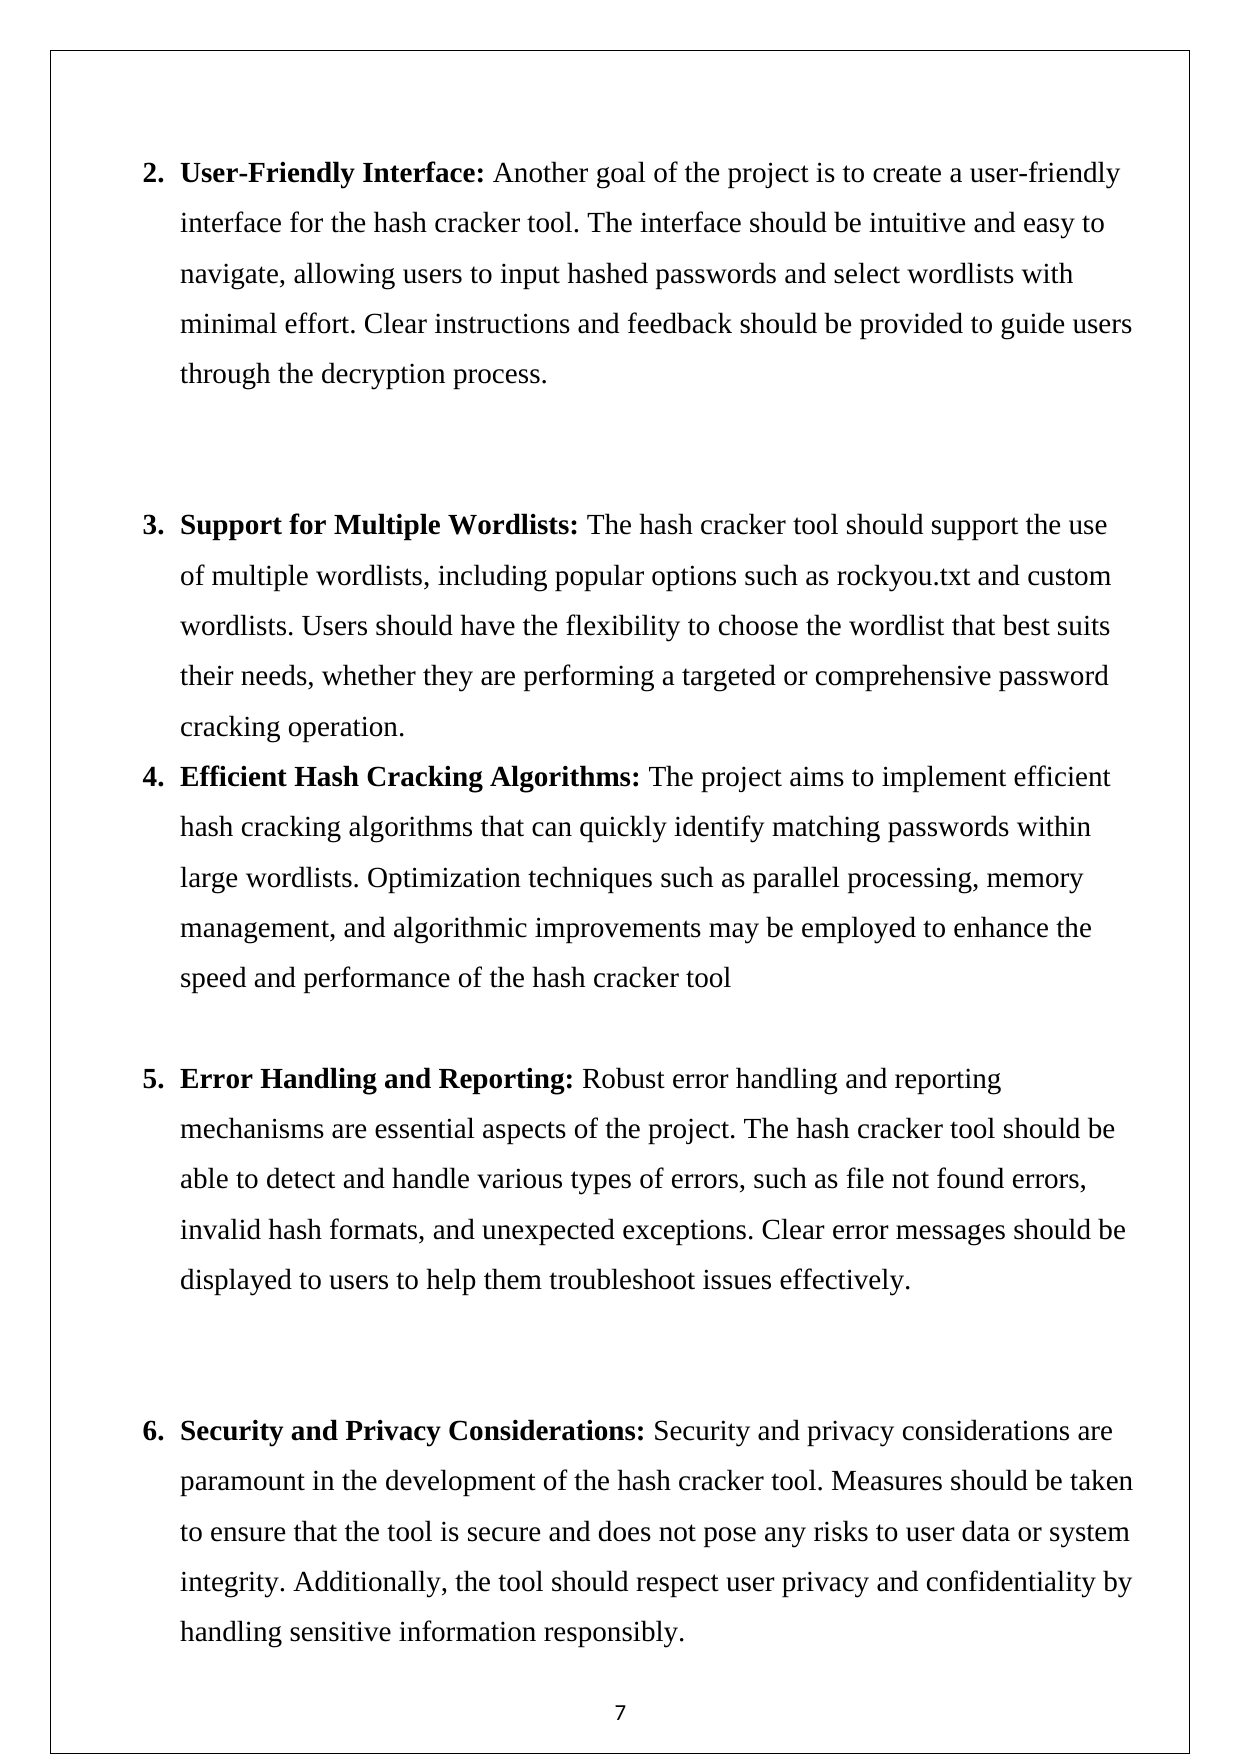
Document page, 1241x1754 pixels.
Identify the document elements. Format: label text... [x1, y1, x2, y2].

list User-Friendly Interface: Another goal of the project is to create a user-friendly interface for the hash cracker tool. The interface should be intuitive and easy to navigate, allowing users to input hashed passwords and select wordlists with minimal effort. Clear instructions and feedback should be provided to guide users through the decryption process. [142, 155, 1135, 390]
list Support for Multiple Wordlists: The hash cracker tool should support the use of multiple wordlists, including popular options such as rockyou.txt and custom wordlists. Users should have the flexibility to choose the wordlist that best suits their needs, whether they are performing a targeted or comprehensive password cracking operation. [142, 507, 1135, 742]
list Error Handling and Reporting: Robust error handling and reporting mechanisms are essential aspects of the project. The hash cracker tool should be able to detect and handle various types of errors, such as file not found errors, invalid hash formats, and unexpected exceptions. Clear error messages should be displayed to users to help them troubleshoot issues effectively. [142, 1061, 1135, 1296]
list Security and Privacy Considerations: Security and privacy considerations are paramount in the development of the hash cracker tool. Measures should be taken to ensure that the tool is secure and does not pose any risks to user data or system integrity. Additionally, the tool should respect user privacy and confidentiality by handling sensitive information responsibly. [142, 1413, 1135, 1648]
list Efficient Hash Cracking Algorithms: The project aims to implement efficient hash cracking algorithms that can quickly identify matching passwords within large wordlists. Optimization techniques such as parallel processing, memory management, and algorithmic improvements may be employed to enhance the speed and performance of the hash cracker tool [142, 759, 1135, 994]
